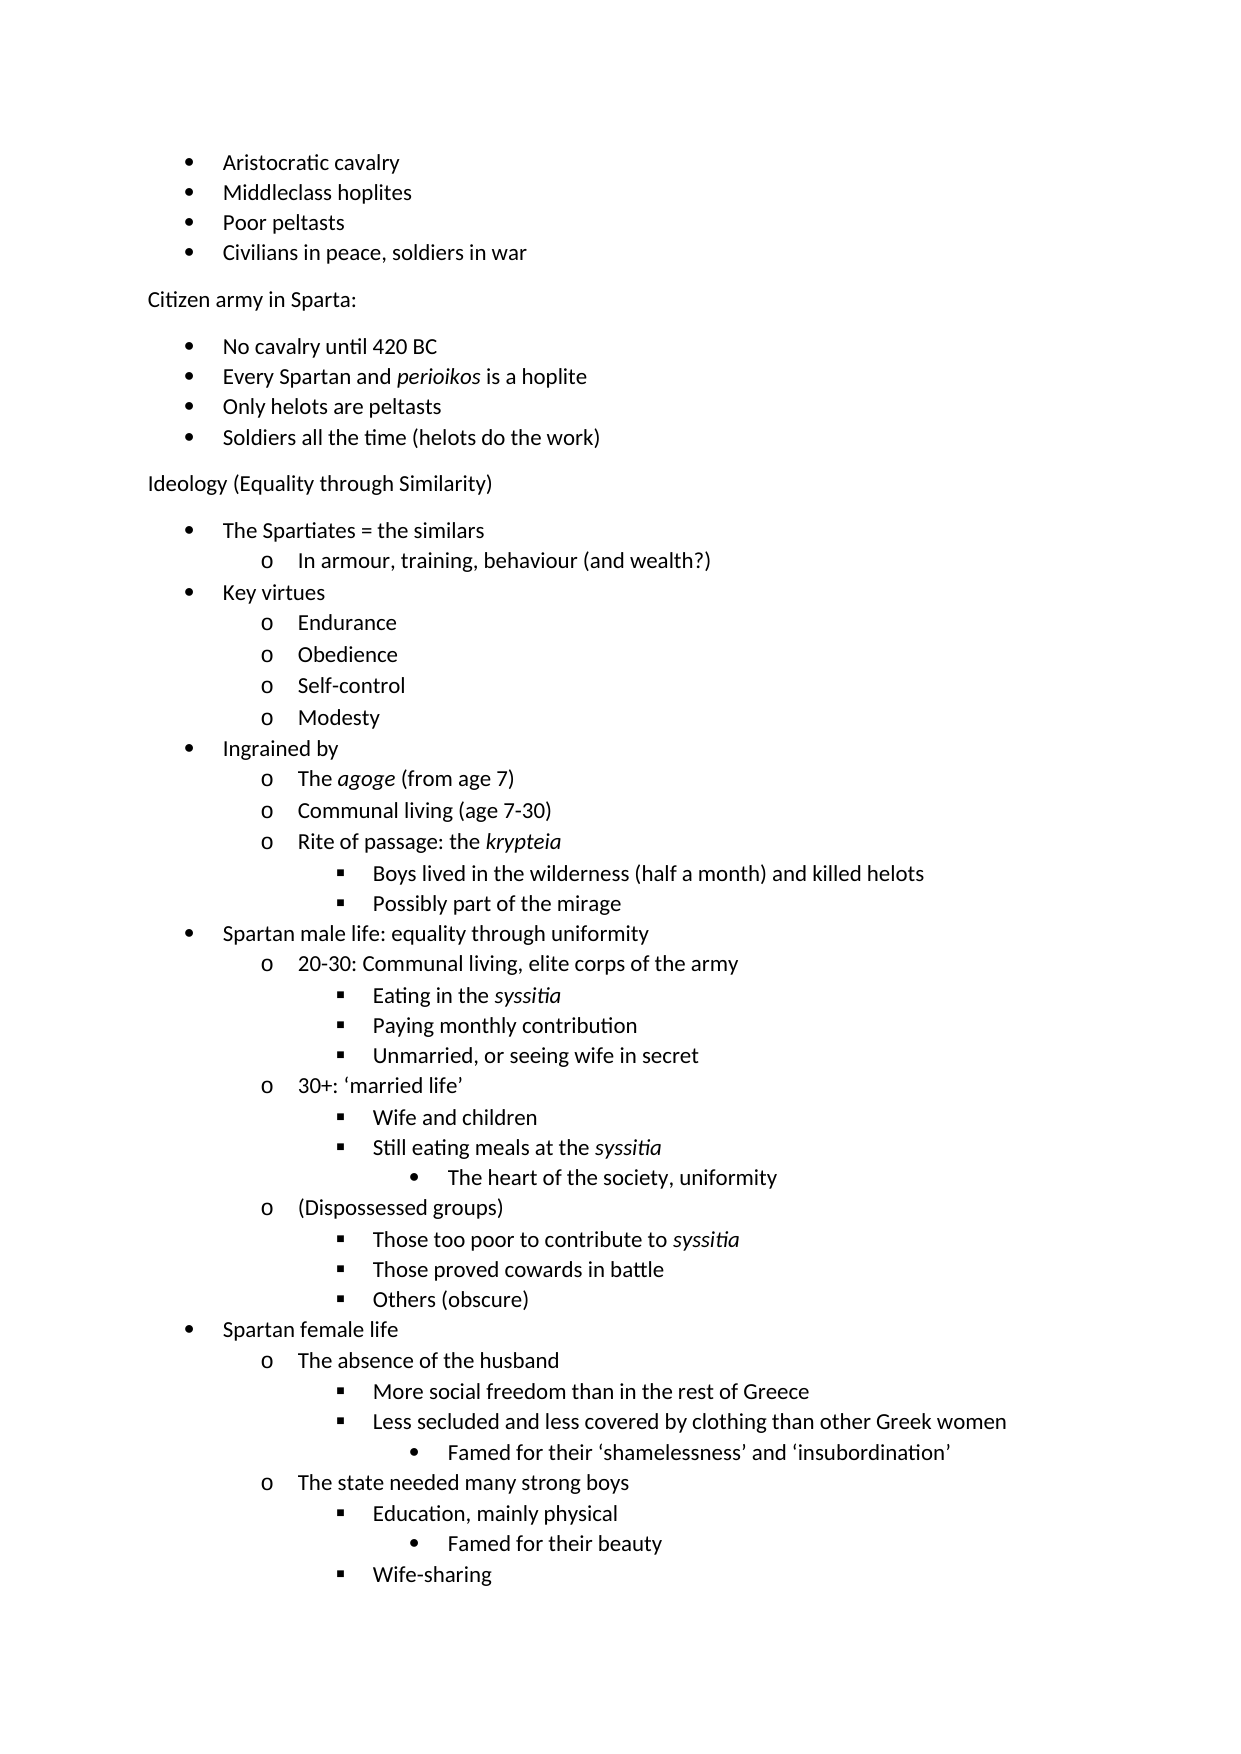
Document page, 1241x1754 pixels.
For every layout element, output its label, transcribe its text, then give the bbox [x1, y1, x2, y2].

list Communal living (age 7-30) [260, 796, 1093, 825]
list Unmarried, or seeing wife in secret [335, 1041, 1093, 1069]
list 30+: ‘married life’ [260, 1071, 1093, 1101]
list Modesty [260, 703, 1093, 732]
list 20-30: Communal living, elite corps of the army [260, 949, 1093, 978]
list In armour, training, behaviour (and wealth?) [260, 547, 1093, 576]
list Aristocratic cavalry [185, 148, 1093, 176]
list Famed for their ‘shamelessness’ and ‘insubordination’ [410, 1438, 1093, 1466]
list The Spartiates = the similars [185, 516, 1093, 544]
list Those proved cowards in battle [335, 1255, 1093, 1283]
list Endurance [260, 608, 1093, 637]
list Famed for their beauty [410, 1529, 1093, 1557]
list Education, mainly physical [335, 1499, 1093, 1527]
list Spartan female life [185, 1316, 1093, 1343]
list The agoge (from age 7) [260, 764, 1093, 793]
list Every Spartan and perioikos is a hoplite [185, 362, 1093, 390]
list Spartan male life: equality through uniformity [185, 919, 1093, 947]
list Soldiers all the time (helots do the work) [185, 423, 1093, 451]
list Others (obscure) [335, 1285, 1093, 1313]
list Middleclass hoplites [185, 178, 1093, 206]
text Citizen army in Sparta: [148, 285, 1093, 313]
list Less secluded and less covered by clothing than other Greek women [335, 1407, 1093, 1435]
list Eating in the syssitia [335, 981, 1093, 1009]
list Civilians in peace, soldiers in war [185, 238, 1093, 266]
list Only helots are peltasts [185, 392, 1093, 420]
list Still eating meals at the syssitia [335, 1133, 1093, 1161]
list The heart of the society, uniformity [410, 1163, 1093, 1191]
list (Dispossessed groups) [260, 1193, 1093, 1223]
list Boys lived in the wilderness (half a month) and killed helots [335, 859, 1093, 887]
list Possibly part of the mirage [335, 889, 1093, 917]
list The absence of the husband [260, 1346, 1093, 1375]
list No cavalry until 420 BC [185, 332, 1093, 360]
text Ideology (Equality through Similarity) [148, 469, 1093, 497]
list The state needed many strong boys [260, 1468, 1093, 1497]
list Ingrained by [185, 734, 1093, 762]
list Poor peltasts [185, 208, 1093, 236]
list Obedience [260, 640, 1093, 669]
list Self-control [260, 671, 1093, 700]
list Key virtues [185, 578, 1093, 606]
list Those too poor to contribute to syssitia [335, 1225, 1093, 1253]
list Wife-sharing [335, 1560, 1093, 1588]
list Rite of passage: the krypteia [260, 827, 1093, 856]
list Paying monthly contribution [335, 1011, 1093, 1039]
list Wife and children [335, 1103, 1093, 1131]
list More social freedom than in the rest of Greece [335, 1377, 1093, 1405]
